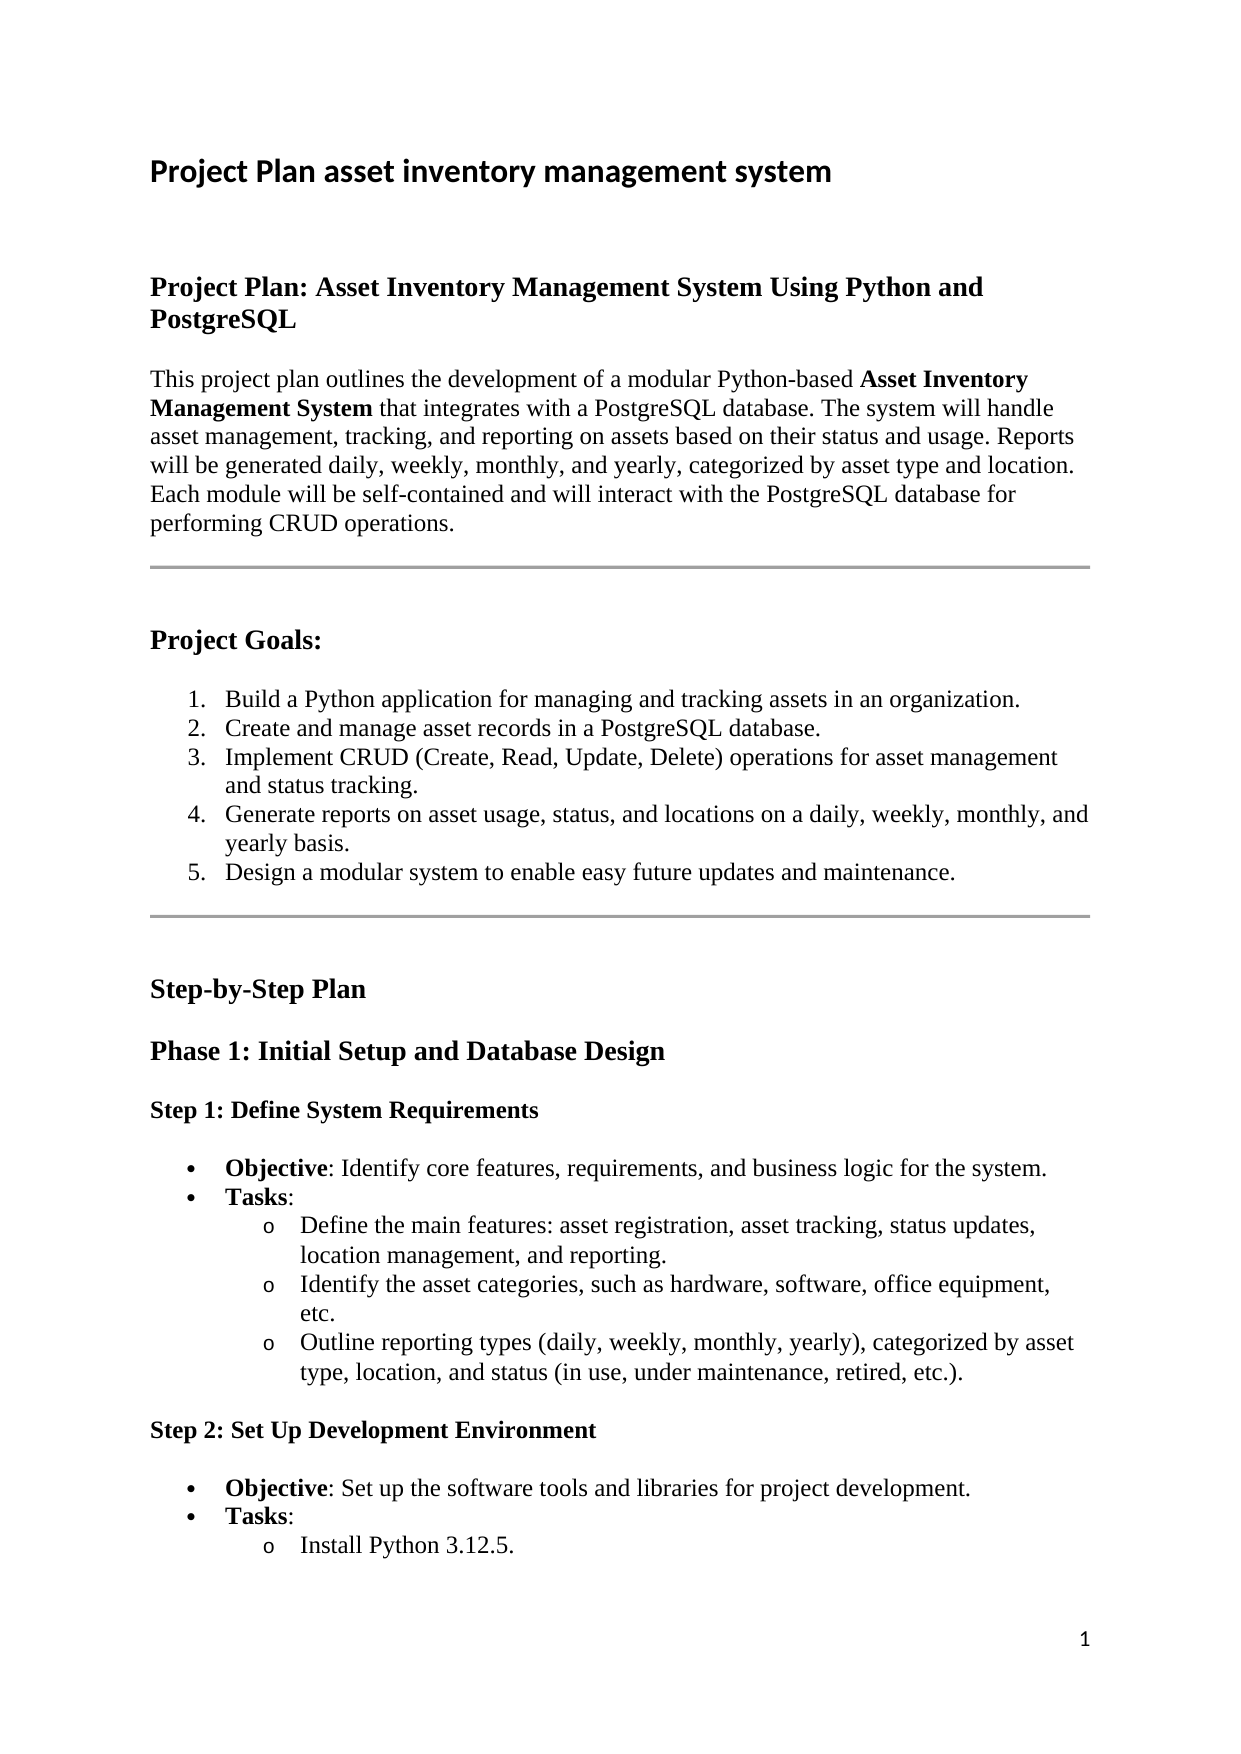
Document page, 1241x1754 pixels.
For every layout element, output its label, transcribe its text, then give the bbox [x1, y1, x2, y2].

list Identify the asset categories, such as hardware, software, office equipment, etc. [262, 1269, 1090, 1327]
text Project Plan asset inventory management system [150, 150, 1090, 191]
list Generate reports on asset usage, status, and locations on a daily, weekly, monthly, and yearly basis. [187, 799, 1090, 857]
text Step-by-Step Plan [150, 972, 1090, 1004]
text This project plan outlines the development of a modular Python-based Asset Inventory Management System that integrates with a PostgreSQL database. The system will handle asset management, tracking, and reporting on assets based on their status and usage. Reports will be generated daily, weekly, monthly, and yearly, categorized by asset type and location. Each module will be self-contained and will interact with the PostgreSQL database for performing CRUD operations. [150, 364, 1090, 536]
list Define the main features: asset registration, asset tracking, status updates, location management, and reporting. [262, 1211, 1090, 1269]
list Objective: Identify core features, requirements, and business logic for the system. [187, 1153, 1090, 1182]
text Step 1: Define System Requirements [150, 1095, 1090, 1124]
text Phase 1: Initial Setup and Database Design [150, 1033, 1090, 1066]
list Objective: Set up the software tools and libraries for project development. [187, 1473, 1090, 1501]
list Create and manage asset records in a PostgreSQL database. [187, 713, 1090, 742]
list Install Python 3.12.5. [262, 1530, 1090, 1560]
text Project Plan: Asset Inventory Management System Using Python and PostgreSQL [150, 270, 1090, 335]
list Tasks: [187, 1501, 1090, 1530]
text Project Goals: [150, 623, 1090, 655]
list Outline reporting types (daily, weekly, monthly, yearly), categorized by asset type, location, and status (in use, under maintenance, retired, etc.). [262, 1327, 1090, 1386]
list Design a modular system to enable easy future updates and maintenance. [187, 857, 1090, 886]
list Build a Python application for managing and tracking assets in an organization. [187, 684, 1090, 713]
list Implement CRUD (Create, Read, Update, Delete) operations for asset management and status tracking. [187, 742, 1090, 799]
text Step 2: Set Up Development Environment [150, 1415, 1090, 1443]
list Tasks: [187, 1182, 1090, 1211]
